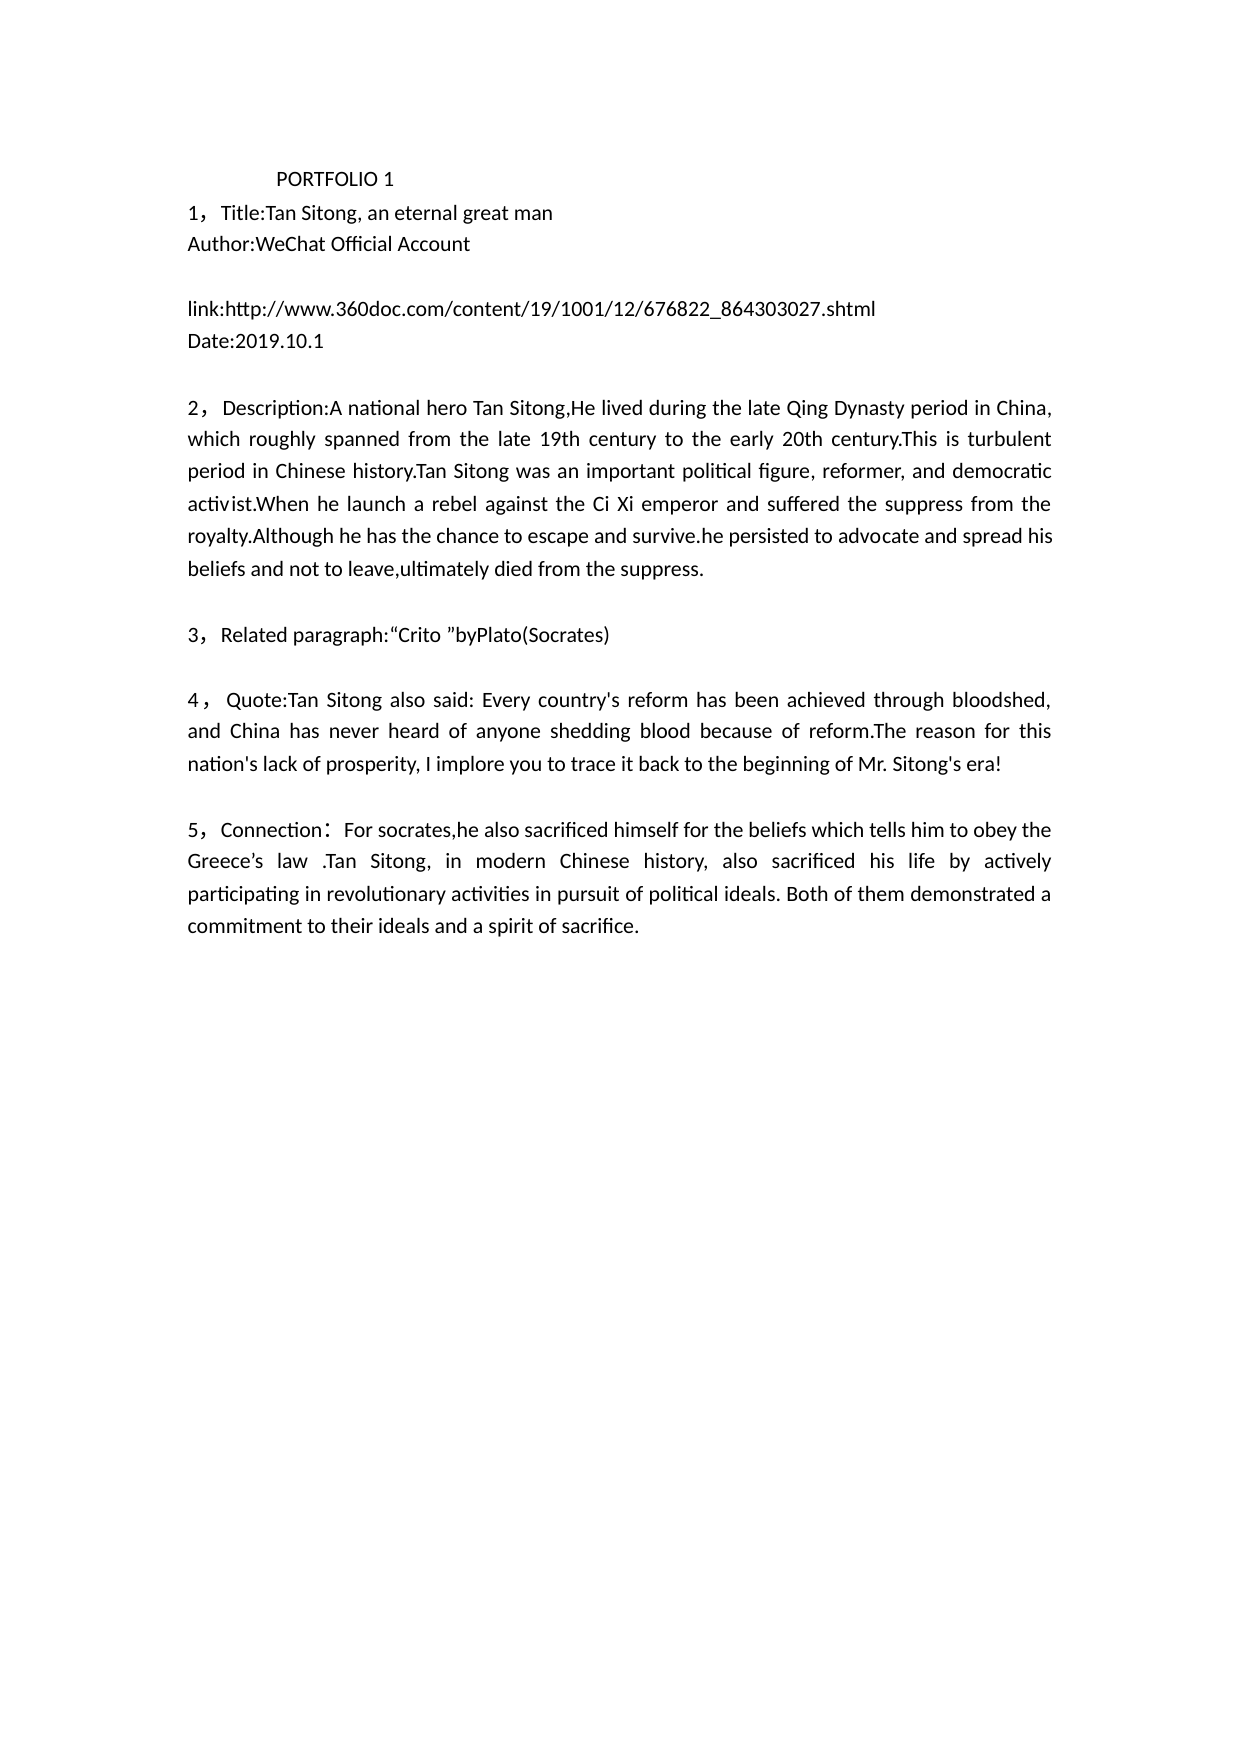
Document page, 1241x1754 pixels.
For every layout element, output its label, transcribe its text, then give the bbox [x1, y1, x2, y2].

text Date:2019.10.1 [187, 324, 1053, 357]
text 1，Title:Tan Sitong, an eternal great man [187, 194, 1053, 227]
text 2，Description:A national hero Tan Sitong,He lived during the late Qing Dynasty period in China, which roughly spanned from the late 19th century to the early 20th century.This is turbulent period in Chinese history.Tan Sitong was an important political figure, reformer, and democratic activ ist.When he launch a rebel against the Ci Xi emperor and suffered the suppress from the royalty.Although he has the chance to escape and survive.he persisted to advocate and spread his beliefs and not to leave,ultimately died from the suppress. [187, 389, 1053, 584]
text 4，Quote:Tan Sitong also said: Every country's reform has been achieved through bloodshed, and China has never heard of anyone shedding blood because of reform.The reason for this nation's lack of prosperity, I implore you to trace it back to the beginning of Mr. Sitong's era! [187, 682, 1053, 779]
text 5，Connection：For socrates,he also sacrificed himself for the beliefs which tells him to obey the Greece’s law .Tan Sitong, in modern Chinese history, also sacrificed his life by actively participating in revolutionary activities in pursuit of political ideals. Both of them demonstrated a commitment to their ideals and a spirit of sacrifice. [187, 812, 1053, 942]
text PORTFOLIO 1 [187, 162, 1053, 194]
text 3，Related paragraph:“Crito ”byPlato(Socrates) [187, 617, 1053, 649]
text link:http://www.360doc.com/content/19/1001/12/676822_864303027.shtml [187, 292, 1053, 324]
text Author:WeChat Official Account [187, 227, 1053, 259]
